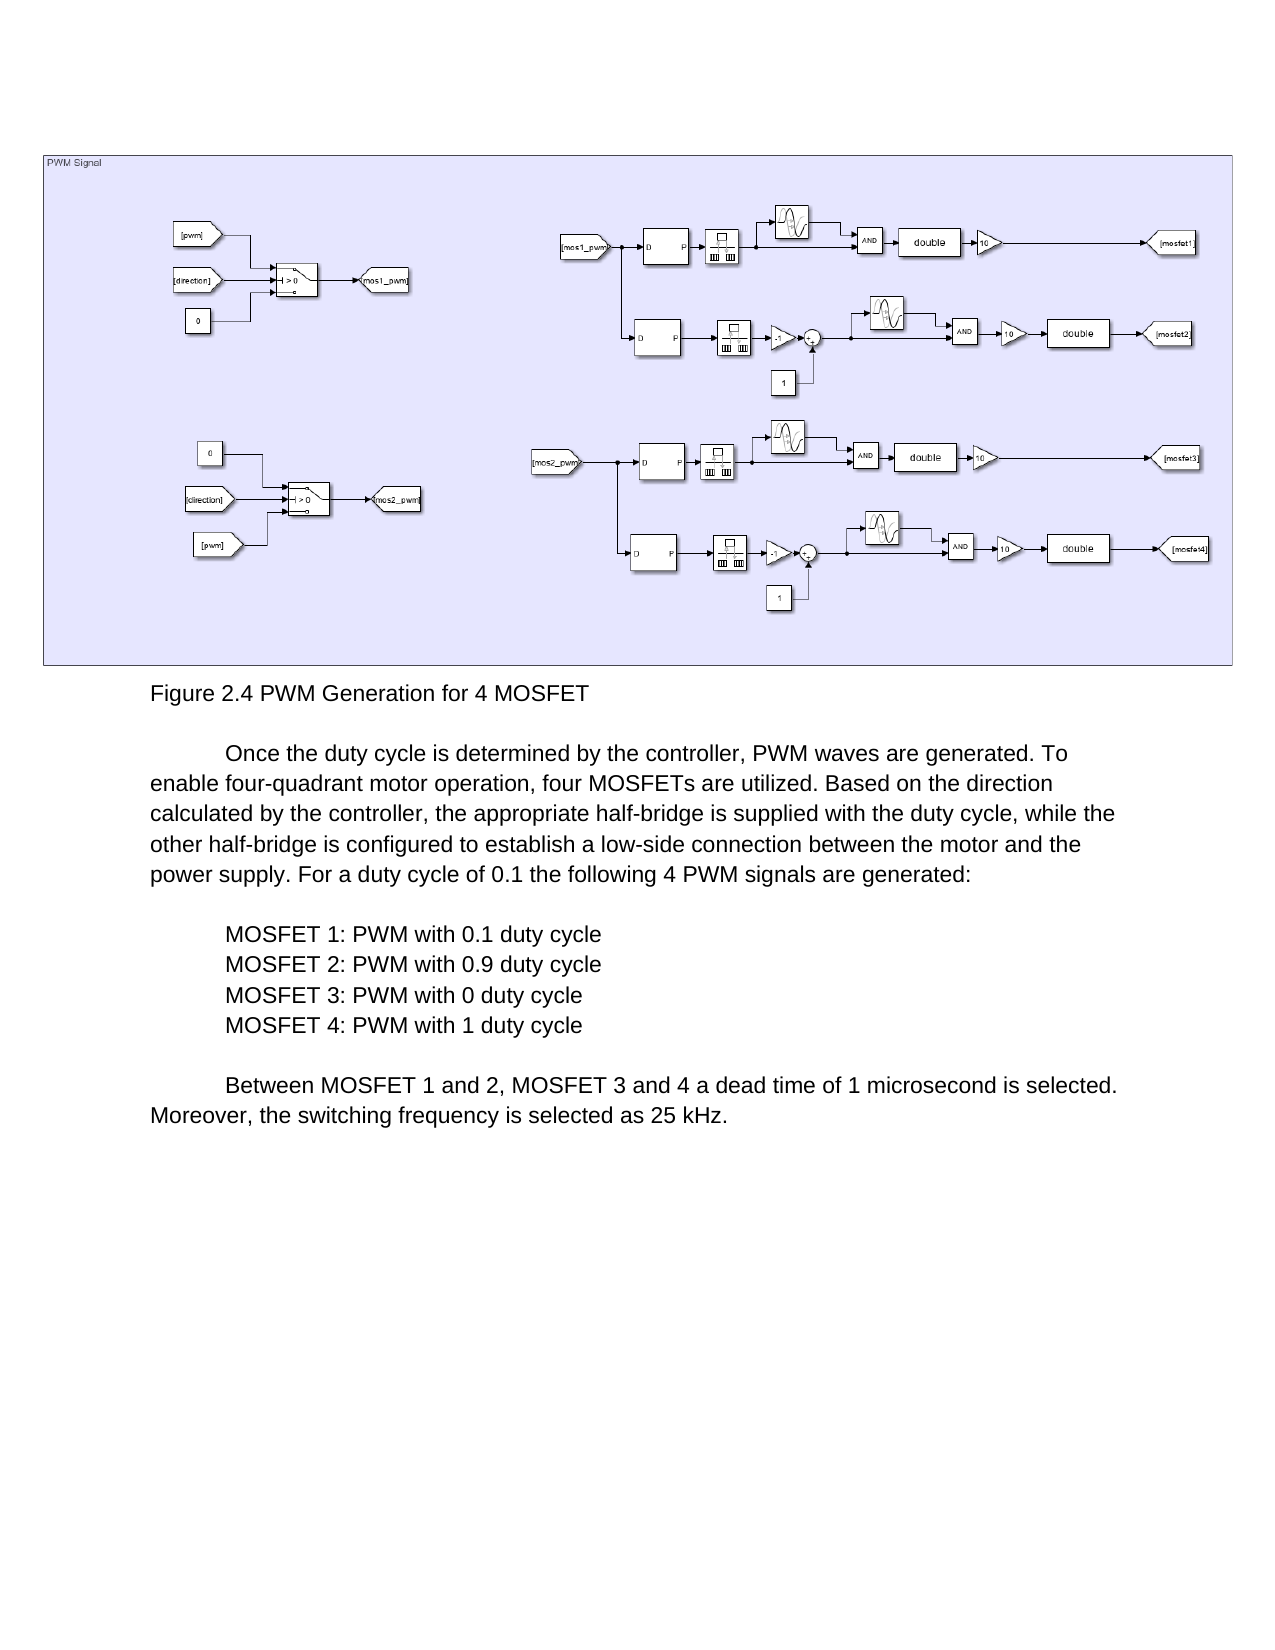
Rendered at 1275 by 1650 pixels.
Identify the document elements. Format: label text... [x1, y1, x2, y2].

text Between MOSFET 1 and 2, MOSFET 3 and 4 a dead time of 1 microsecond is selected. Moreover, the switching frequency is selected as 25 kHz. [150, 1072, 1125, 1129]
text Figure 2.4 PWM Generation for 4 MOSFET [150, 679, 1125, 706]
text MOSFET 1: PWM with 0.1 duty cycle [150, 921, 1125, 948]
picture [37, 150, 1242, 676]
text MOSFET 4: PWM with 1 duty cycle [150, 1012, 1125, 1038]
text MOSFET 3: PWM with 0 duty cycle [150, 982, 1125, 1008]
text MOSFET 2: PWM with 0.9 duty cycle [150, 951, 1125, 978]
text Once the duty cycle is determined by the controller, PWM waves are generated. To enable four-quadrant motor operation, four MOSFETs are utilized. Based on the direction calculated by the controller, the appropriate half-bridge is supplied with the duty cycle, while the other half-bridge is configured to establish a low-side connection between the motor and the power supply. For a duty cycle of 0.1 the following 4 PWM signals are generated: [150, 740, 1125, 887]
